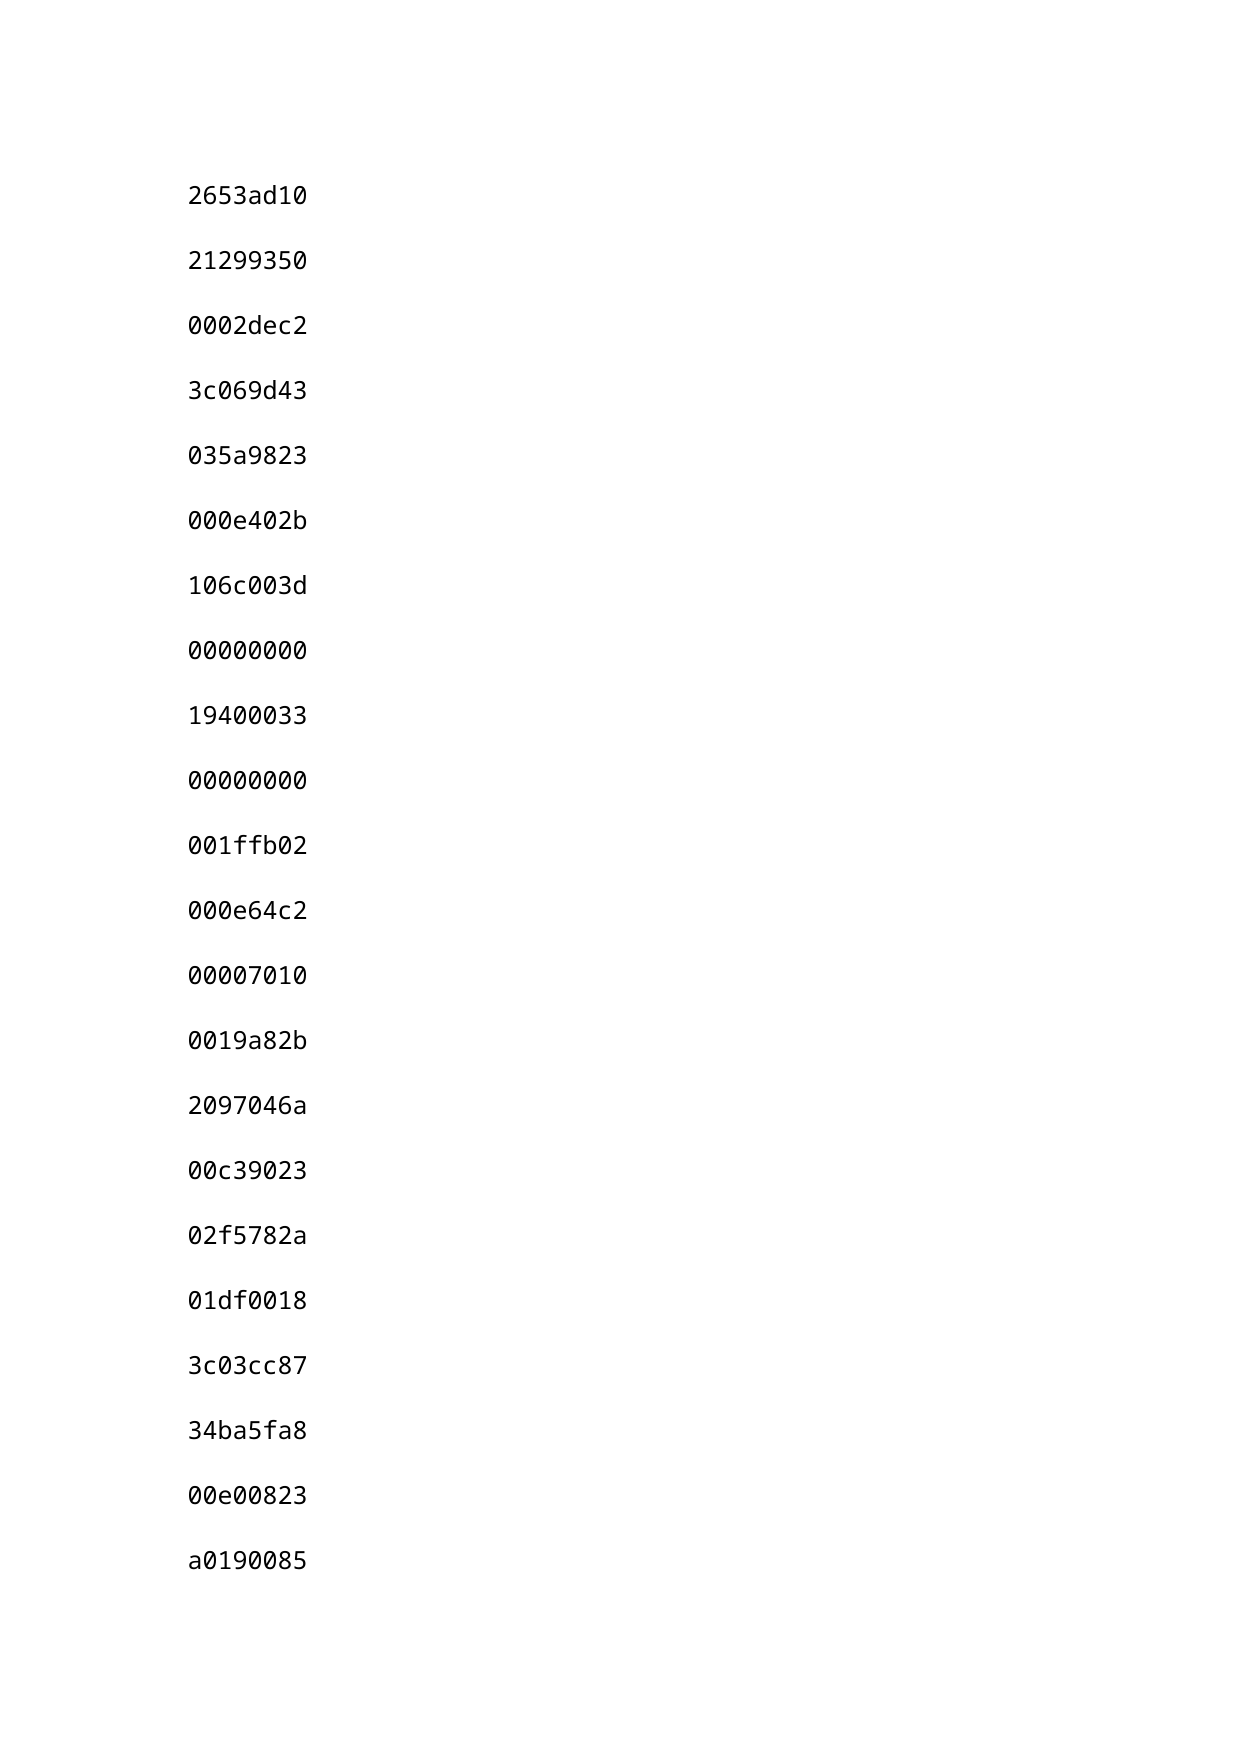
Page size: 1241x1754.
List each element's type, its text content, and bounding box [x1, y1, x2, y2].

text 001ffb02 [187, 812, 1053, 877]
text 34ba5fa8 [187, 1397, 1053, 1462]
text 19400033 [187, 682, 1053, 747]
text 106c003d [187, 552, 1053, 617]
text 0019a82b [187, 1007, 1053, 1072]
text 000e402b [187, 487, 1053, 552]
text 00e00823 [187, 1462, 1053, 1527]
text 000e64c2 [187, 877, 1053, 942]
text 00c39023 [187, 1137, 1053, 1202]
text 01df0018 [187, 1267, 1053, 1332]
text 21299350 [187, 227, 1053, 292]
text 2653ad10 [187, 162, 1053, 227]
text a0190085 [187, 1527, 1053, 1592]
text 3c03cc87 [187, 1332, 1053, 1397]
text 00000000 [187, 747, 1053, 812]
text 035a9823 [187, 422, 1053, 487]
text 3c069d43 [187, 357, 1053, 422]
text 00007010 [187, 942, 1053, 1007]
text 02f5782a [187, 1202, 1053, 1267]
text 2097046a [187, 1072, 1053, 1137]
text 0002dec2 [187, 292, 1053, 357]
text 00000000 [187, 617, 1053, 682]
